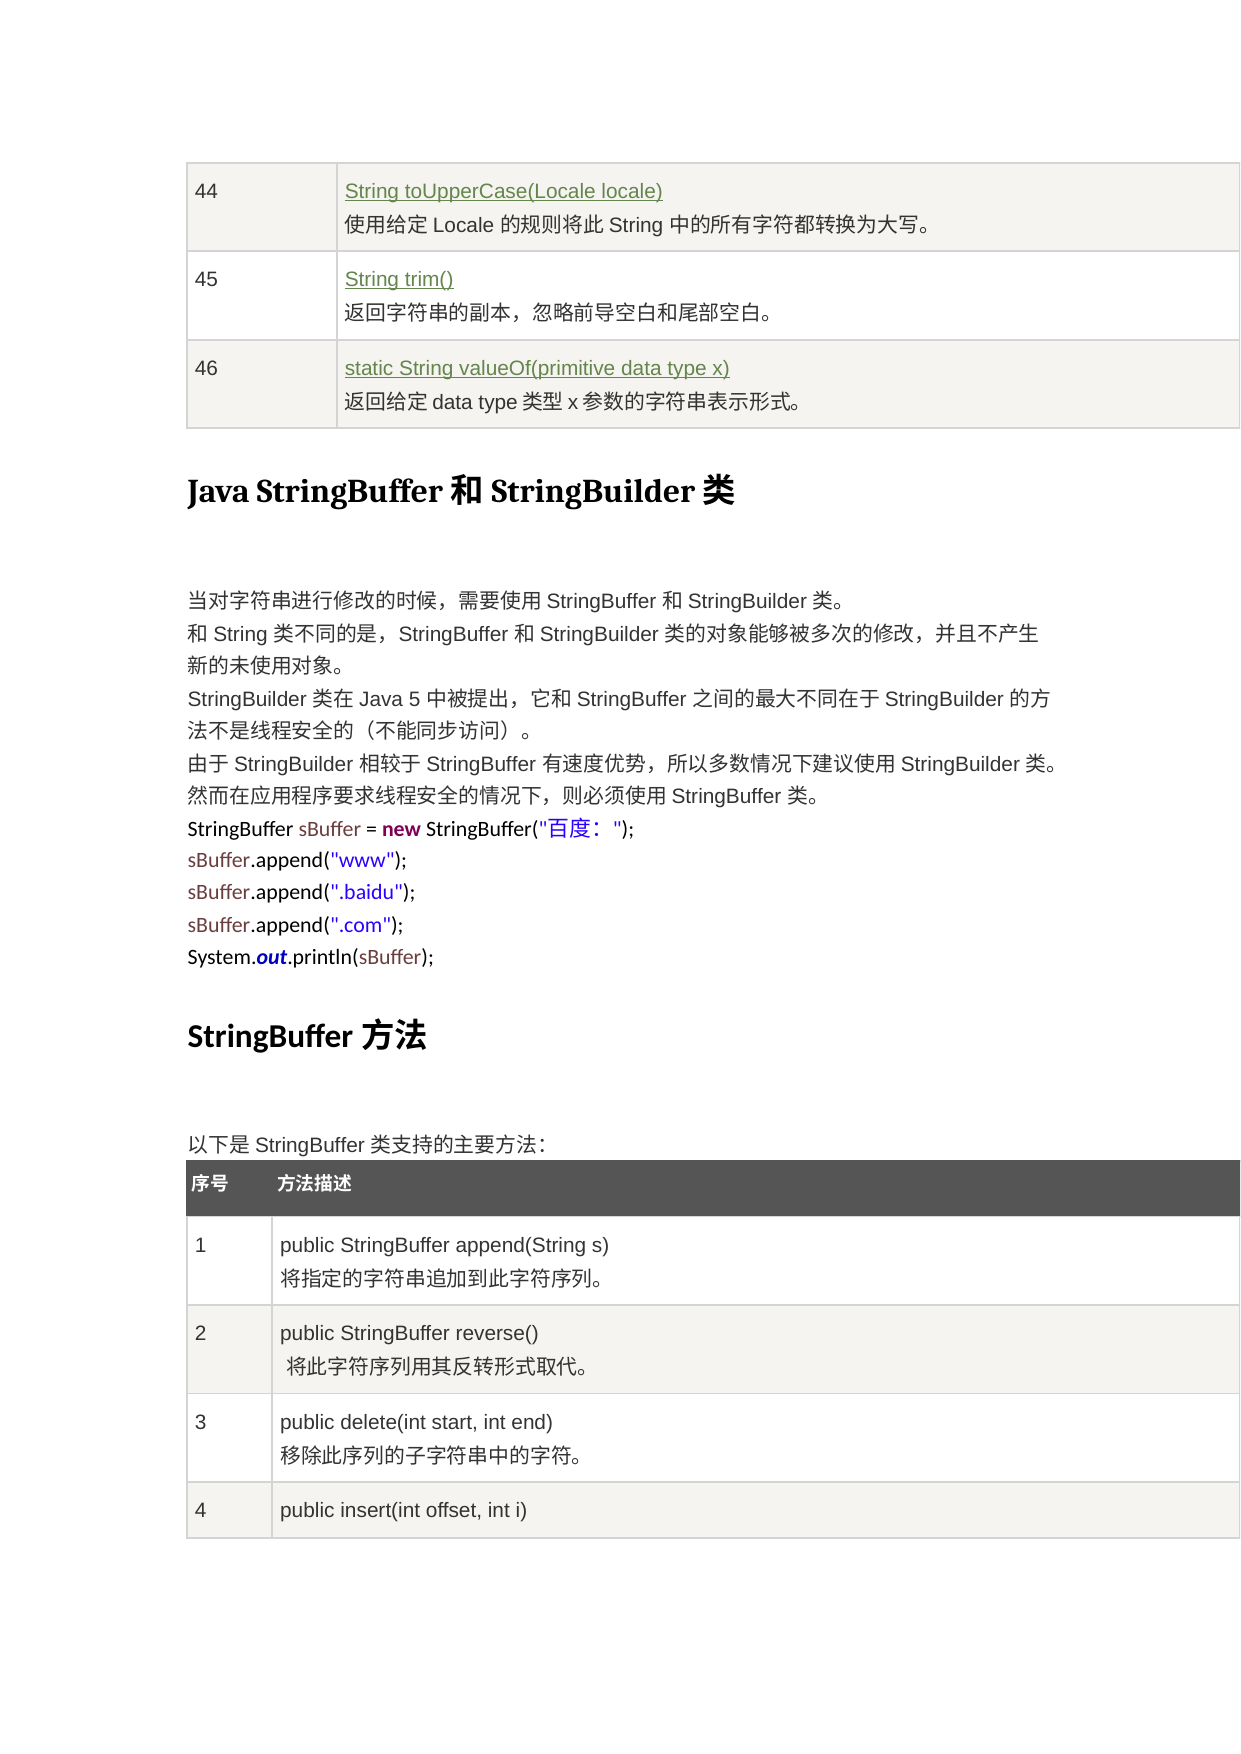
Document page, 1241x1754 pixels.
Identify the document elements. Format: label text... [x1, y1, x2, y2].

text StringBuffer sBuffer = new StringBuffer("百度："); [187, 811, 1053, 843]
table_cell public delete(int start, int end) 移除此序列的子字符串中的字符。 [273, 1394, 1239, 1481]
table_cell String trim() 返回字符串的副本，忽略前导空白和尾部空白。 [338, 252, 1239, 339]
text StringBuilder 类在 Java 5 中被提出，它和 StringBuffer 之间的最大不同在于 StringBuilder 的方法不是线程安全的（不能同步访问）。 [187, 681, 1053, 746]
table_cell static String valueOf(primitive data type x) 返回给定data type类型x参数的字符串表示形式。 [338, 341, 1239, 427]
text 当对字符串进行修改的时候，需要使用 StringBuffer 和 StringBuilder 类。 [187, 583, 1053, 616]
table_cell 45 [188, 252, 336, 339]
text sBuffer.append(".baidu"); [187, 876, 1053, 908]
text System.out.println(sBuffer); [187, 941, 1053, 973]
text 以下是 StringBuffer 类支持的主要方法： [187, 1127, 1053, 1160]
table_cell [273, 1483, 1239, 1537]
table_cell 2 [188, 1306, 271, 1393]
table_cell 3 [188, 1394, 271, 1481]
table_header 方法描述 [273, 1162, 1239, 1216]
table_cell String toUpperCase(Locale locale) 使用给定 Locale 的规则将此 String 中的所有字符都转换为大写。 [338, 164, 1239, 250]
text 和 String 类不同的是，StringBuffer 和 StringBuilder 类的对象能够被多次的修改，并且不产生新的未使用对象。 [187, 616, 1053, 681]
subtitle StringBuffer 方法 [187, 1000, 1053, 1065]
subtitle Java StringBuffer 和 StringBuilder 类 [187, 456, 1053, 521]
text sBuffer.append("www"); [187, 843, 1053, 876]
table_cell public StringBuffer append(String s) 将指定的字符串追加到此字符序列。 [273, 1217, 1239, 1304]
table_cell 4 [188, 1483, 271, 1537]
text 由于 StringBuilder 相较于 StringBuffer 有速度优势，所以多数情况下建议使用 StringBuilder 类。然而在应用程序要求线程安全的情况下，则必须使用 StringBuffer 类。 [187, 746, 1053, 811]
table_cell 46 [188, 341, 336, 427]
text sBuffer.append(".com"); [187, 908, 1053, 941]
table_cell 1 [188, 1217, 271, 1304]
table_header 序号 [188, 1162, 271, 1216]
table_cell 44 [188, 164, 336, 250]
table_cell public StringBuffer reverse() 将此字符序列用其反转形式取代。 [273, 1306, 1239, 1393]
